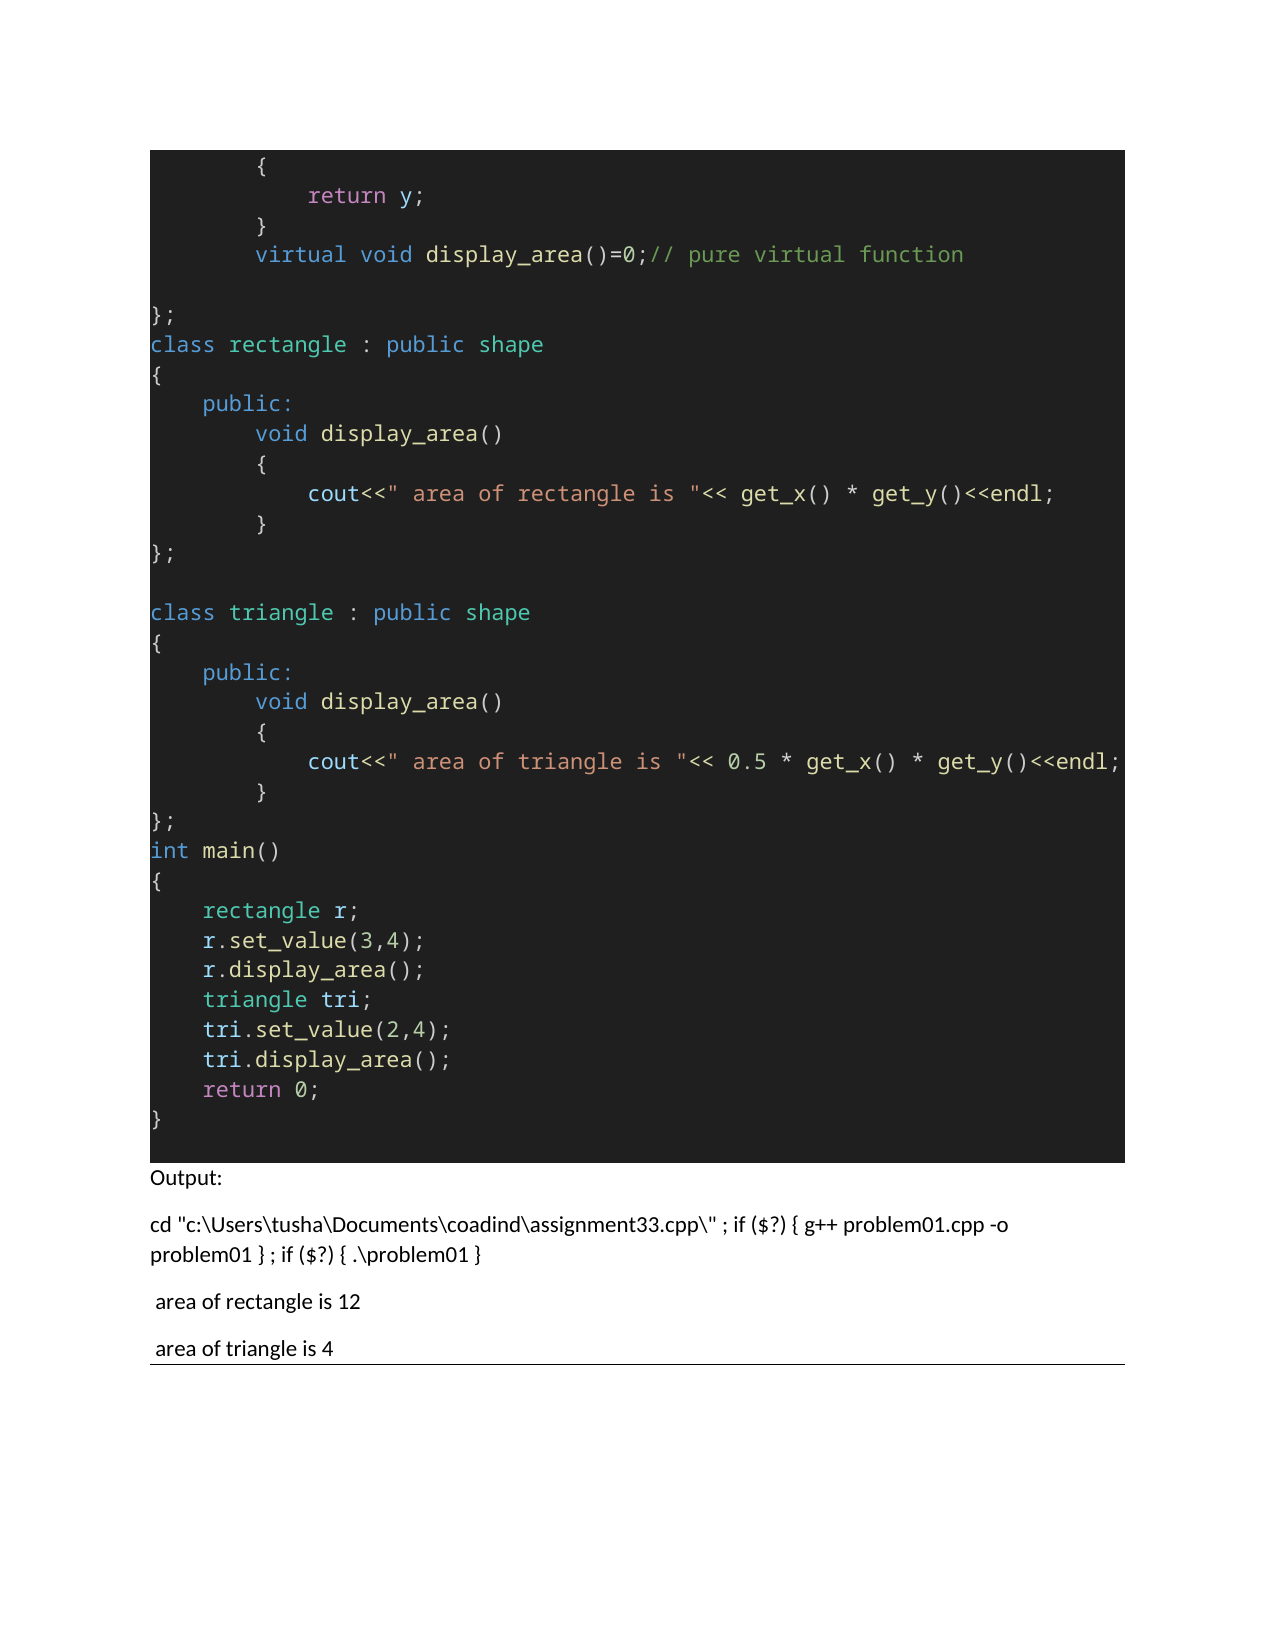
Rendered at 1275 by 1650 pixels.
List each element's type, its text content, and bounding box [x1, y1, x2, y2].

text { [150, 358, 1125, 388]
text class triangle : public shape [150, 597, 1125, 627]
text { [150, 865, 1125, 895]
text return 0; [150, 1073, 1125, 1103]
text class rectangle : public shape [150, 329, 1125, 358]
text void display_area() [150, 418, 1125, 448]
text return y; [150, 180, 1125, 209]
text r.display_area(); [150, 954, 1125, 984]
text } [150, 209, 1125, 239]
text }; [150, 537, 1125, 567]
text tri.display_area(); [150, 1044, 1125, 1073]
text void display_area() [150, 686, 1125, 716]
text triangle tri; [150, 984, 1125, 1014]
text area of rectangle is 12 [150, 1287, 1125, 1315]
text virtual void display_area()=0;// pure virtual function [150, 239, 1125, 269]
text } [150, 776, 1125, 805]
text area of triangle is 4 [150, 1334, 1125, 1364]
text Output: [150, 1163, 1125, 1191]
text rectangle r; [150, 895, 1125, 924]
text cout<<" area of triangle is "<< 0.5 * get_x() * get_y()<<endl; [150, 746, 1125, 776]
text cout<<" area of rectangle is "<< get_x() * get_y()<<endl; [150, 478, 1125, 507]
text }; [150, 299, 1125, 329]
text }; [150, 805, 1125, 835]
text int main() [150, 835, 1125, 865]
text cd "c:\Users\tusha\Documents\coadind\assignment33.cpp\" ; if ($?) { g++ problem01.cpp -o problem01 } ; if ($?) { .\problem01 } [150, 1210, 1125, 1268]
text { [150, 448, 1125, 478]
text public: [150, 388, 1125, 418]
text } [150, 507, 1125, 537]
text tri.set_value(2,4); [150, 1014, 1125, 1044]
text r.set_value(3,4); [150, 924, 1125, 954]
text } [150, 1103, 1125, 1133]
text { [150, 627, 1125, 656]
text public: [150, 656, 1125, 686]
text { [150, 716, 1125, 746]
text { [150, 150, 1125, 180]
